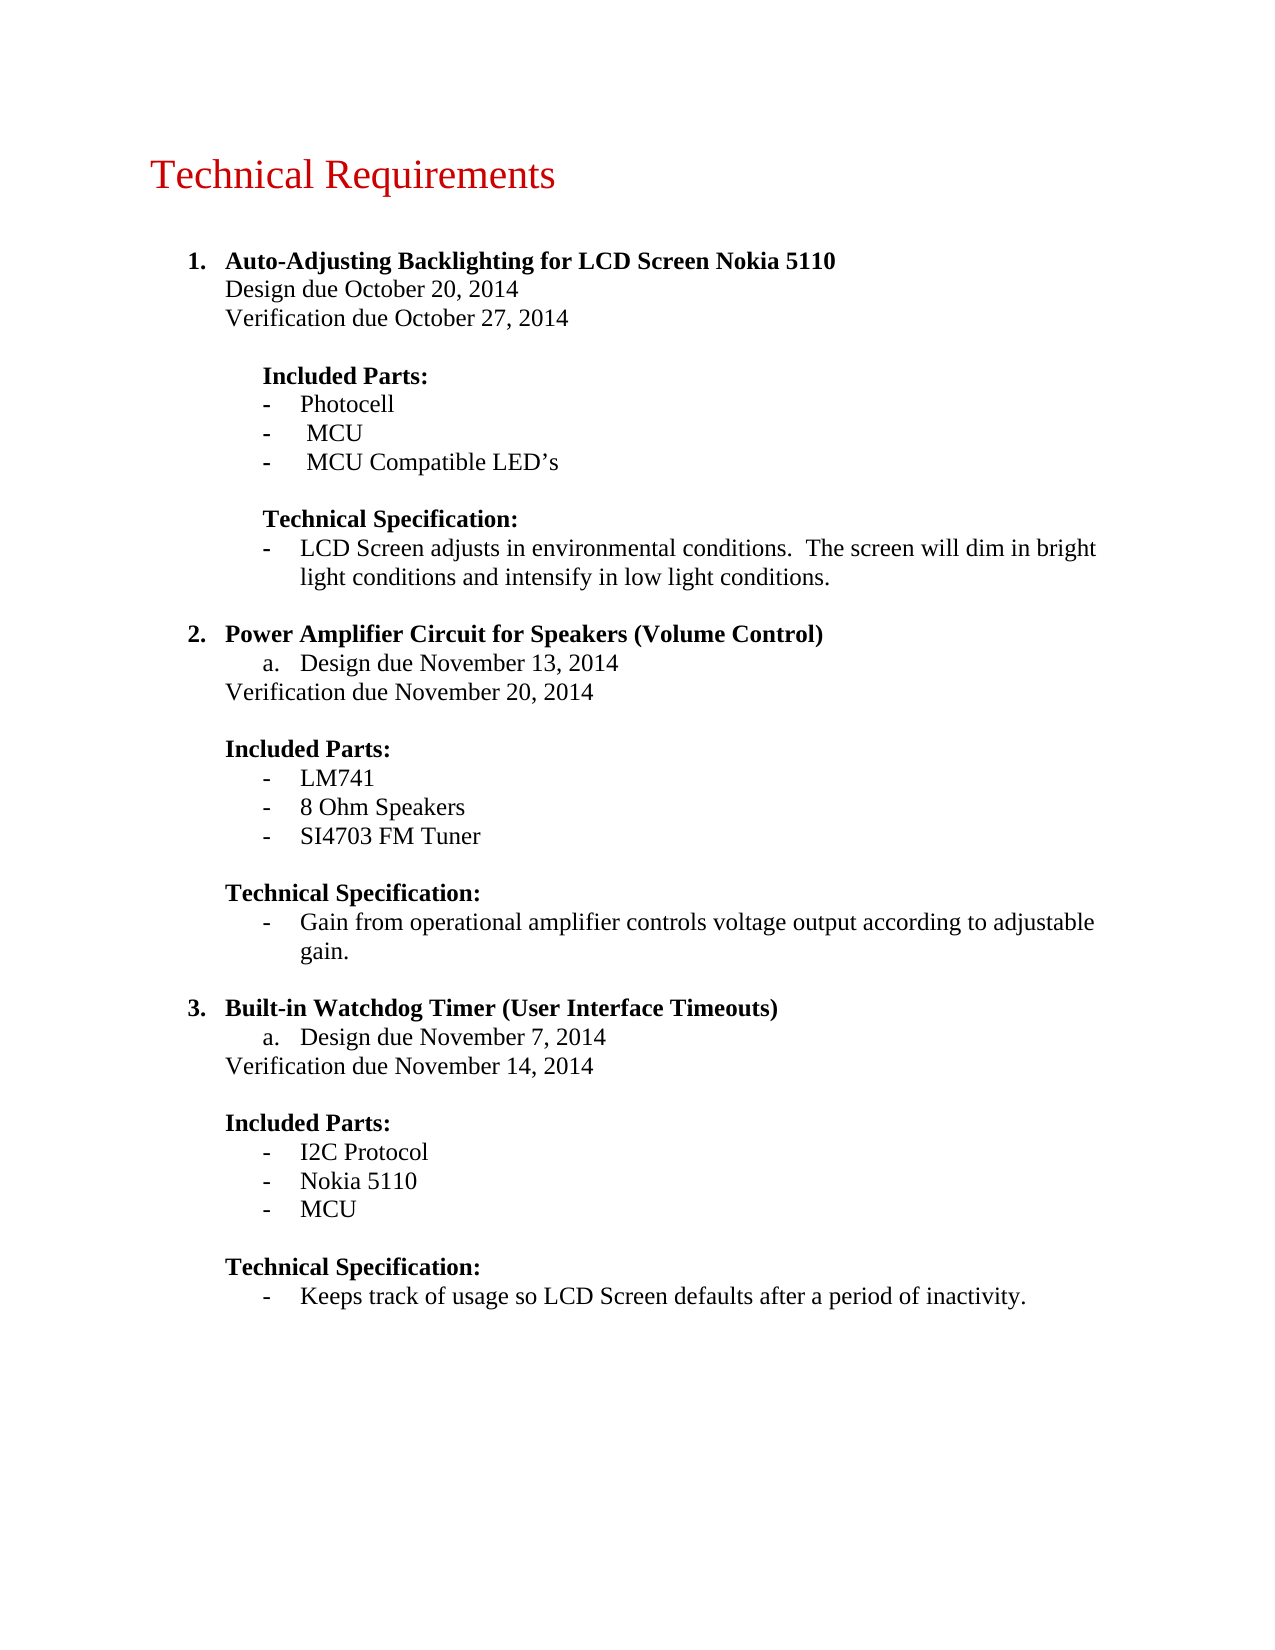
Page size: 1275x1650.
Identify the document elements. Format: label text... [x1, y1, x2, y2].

text Verification due October 27, 2014 [225, 303, 1125, 332]
list Keeps track of usage so LCD Screen defaults after a period of inactivity. [262, 1281, 1125, 1309]
list I2C Protocol [262, 1137, 1125, 1166]
text Included Parts: [150, 1108, 1125, 1137]
text Verification due November 20, 2014 [150, 677, 1125, 706]
text Technical Specification: [150, 1252, 1125, 1281]
list Nokia 5110 [262, 1166, 1125, 1194]
list MCU Compatible LED’s [262, 447, 1125, 476]
text Technical Specification: [150, 504, 1125, 533]
text Included Parts: [150, 734, 1125, 763]
list MCU [262, 1194, 1125, 1223]
list 8 Ohm Speakers [262, 792, 1125, 821]
text Technical Specification: [150, 878, 1125, 907]
text Verification due November 14, 2014 [150, 1051, 1125, 1079]
list Power Amplifier Circuit for Speakers (Volume Control) [187, 619, 1125, 648]
list SI4703 FM Tuner [262, 821, 1125, 849]
text Design due October 20, 2014 [225, 274, 1125, 303]
text Included Parts: [187, 361, 1125, 389]
list Photocell [262, 389, 1125, 418]
list Auto-Adjusting Backlighting for LCD Screen Nokia 5110 [187, 246, 1125, 274]
list Design due November 7, 2014 [262, 1022, 1125, 1051]
list Built-in Watchdog Timer (User Interface Timeouts) [187, 993, 1125, 1022]
list LM741 [262, 763, 1125, 792]
text Technical Requirements [150, 150, 1125, 198]
list Gain from operational amplifier controls voltage output according to adjustable gain. [262, 907, 1125, 964]
list MCU [262, 418, 1125, 447]
list Design due November 13, 2014 [262, 648, 1125, 677]
list LCD Screen adjusts in environmental conditions. The screen will dim in bright light conditions and intensify in low light conditions. [262, 533, 1125, 591]
